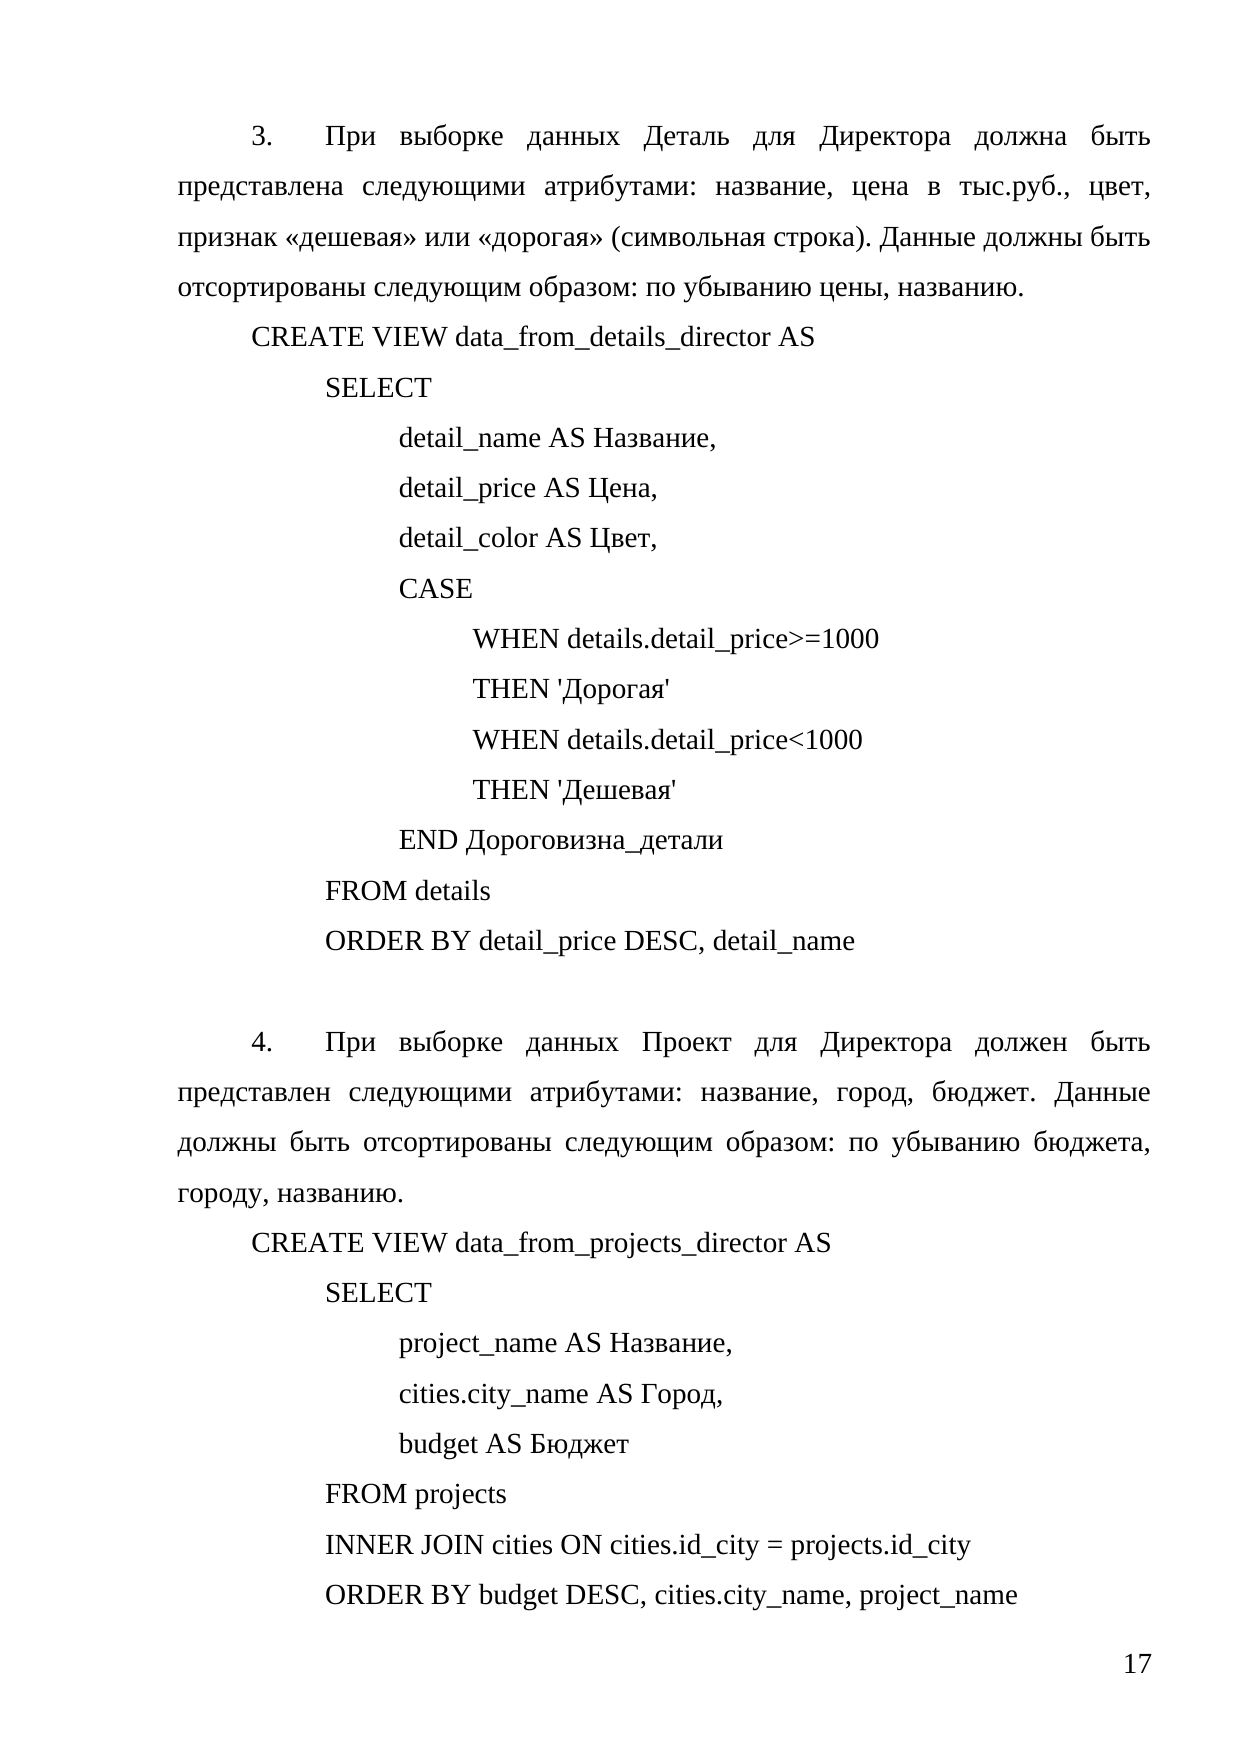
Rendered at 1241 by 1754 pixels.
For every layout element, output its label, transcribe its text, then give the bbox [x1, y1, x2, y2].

text THEN 'Дешевая' [177, 772, 1152, 806]
text THEN 'Дорогая' [177, 672, 1152, 705]
text INNER JOIN cities ON cities.id_city = projects.id_city [177, 1527, 1152, 1560]
text ORDER BY detail_price DESC, detail_name [177, 923, 1152, 957]
text SELECT [177, 1275, 1152, 1309]
text detail_name AS Название, [177, 420, 1152, 453]
text CASE [177, 571, 1152, 604]
list При выборке данных Проект для Директора должен быть представлен следующими атрибутами: название, город, бюджет. Данные должны быть отсортированы следующим образом: по убыванию бюджета, городу, названию. [177, 1024, 1152, 1208]
text ORDER BY budget DESC, cities.city_name, project_name [177, 1577, 1152, 1611]
text cities.city_name AS Город, [177, 1376, 1152, 1409]
text END Дороговизна_детали [177, 822, 1152, 856]
text FROM projects [177, 1477, 1152, 1510]
text WHEN details.detail_price<1000 [177, 722, 1152, 755]
text CREATE VIEW data_from_projects_director AS [177, 1225, 1152, 1258]
text SELECT [177, 370, 1152, 403]
text FROM details [177, 873, 1152, 906]
text CREATE VIEW data_from_details_director AS [177, 319, 1152, 353]
text detail_price AS Цена, [177, 470, 1152, 504]
text budget AS Бюджет [177, 1426, 1152, 1460]
text project_name AS Название, [177, 1326, 1152, 1359]
list При выборке данных Деталь для Директора должна быть представлена следующими атрибутами: название, цена в тыс.руб., цвет, признак «дешевая» или «дорогая» (символьная строка). Данные должны быть отсортированы следующим образом: по убыванию цены, названию. [177, 118, 1152, 303]
text WHEN details.detail_price>=1000 [177, 621, 1152, 655]
text detail_color AS Цвет, [177, 521, 1152, 554]
